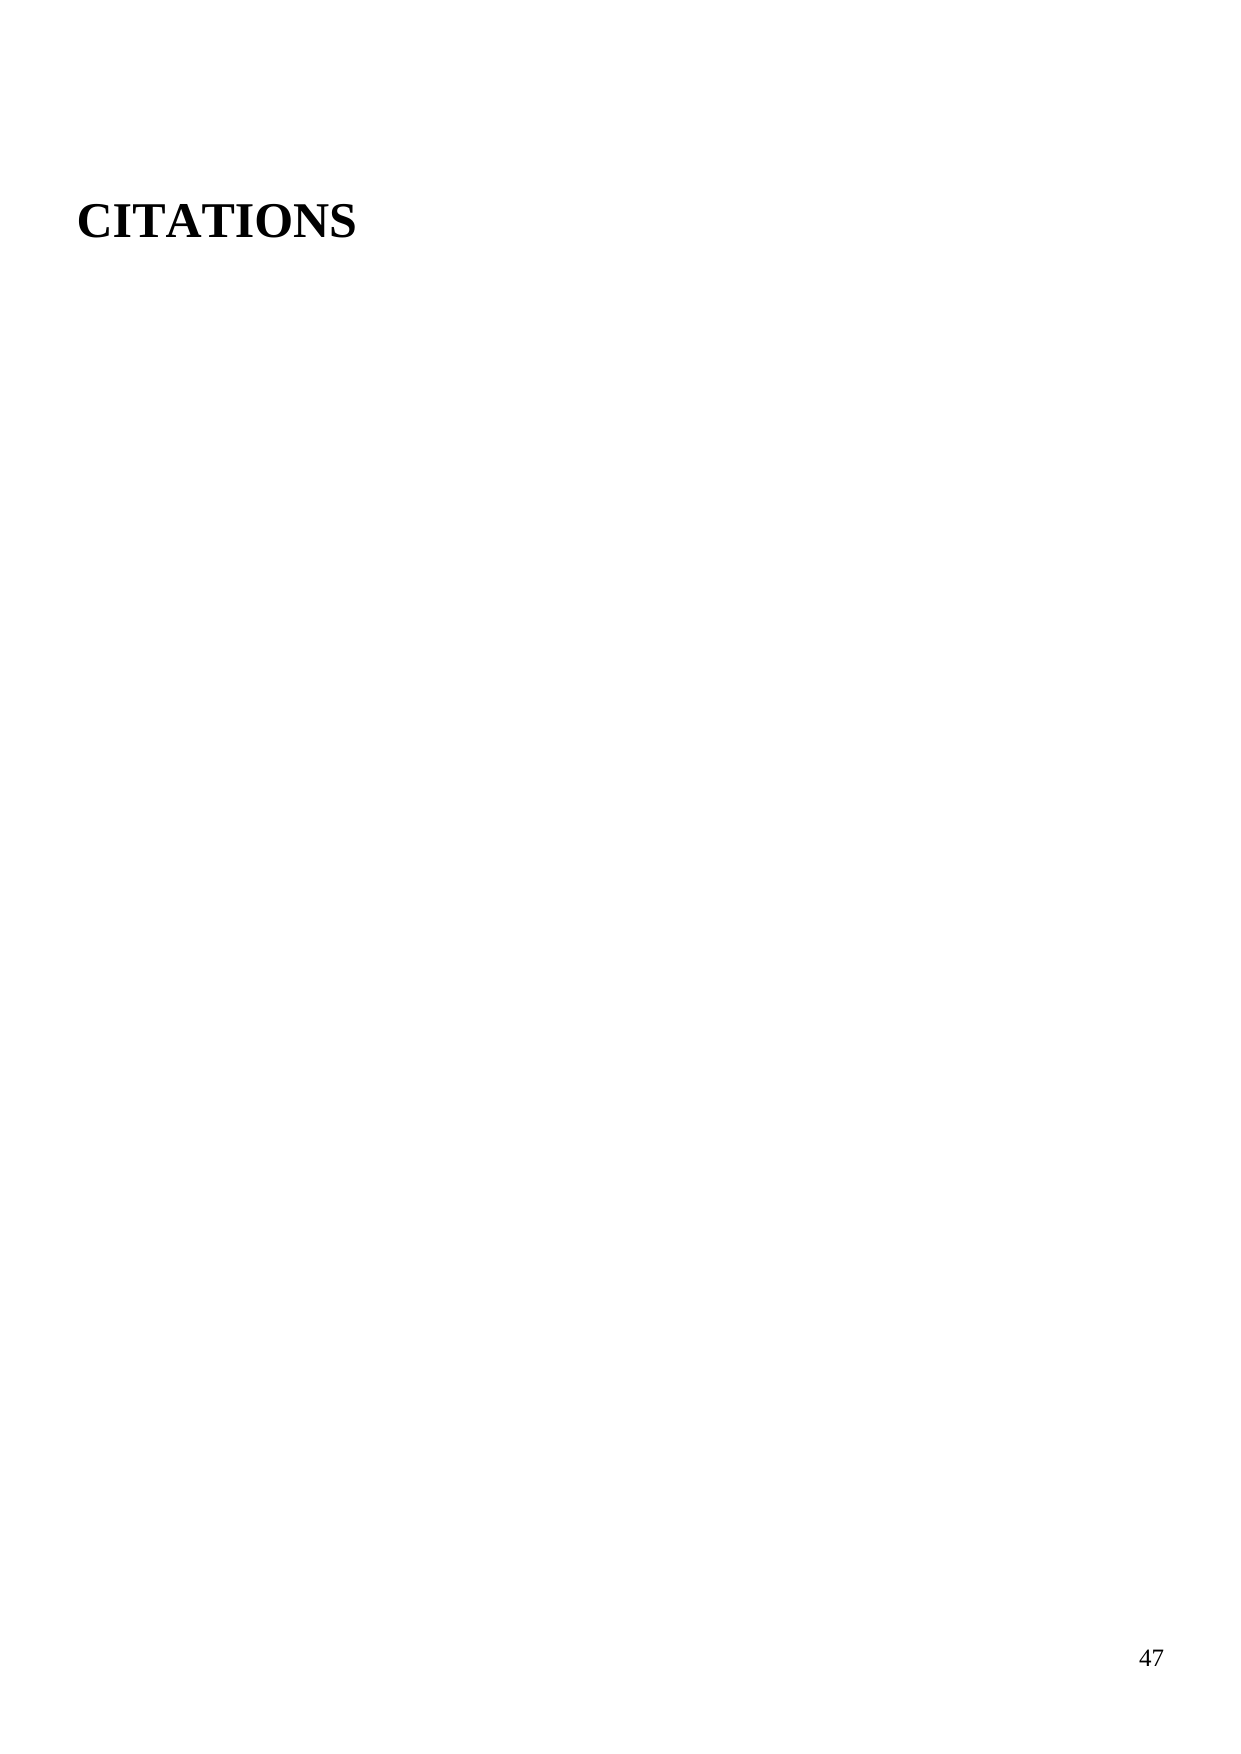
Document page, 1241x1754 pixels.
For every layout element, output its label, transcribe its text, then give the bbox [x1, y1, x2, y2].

subtitle CITATIONS [76, 191, 1164, 248]
